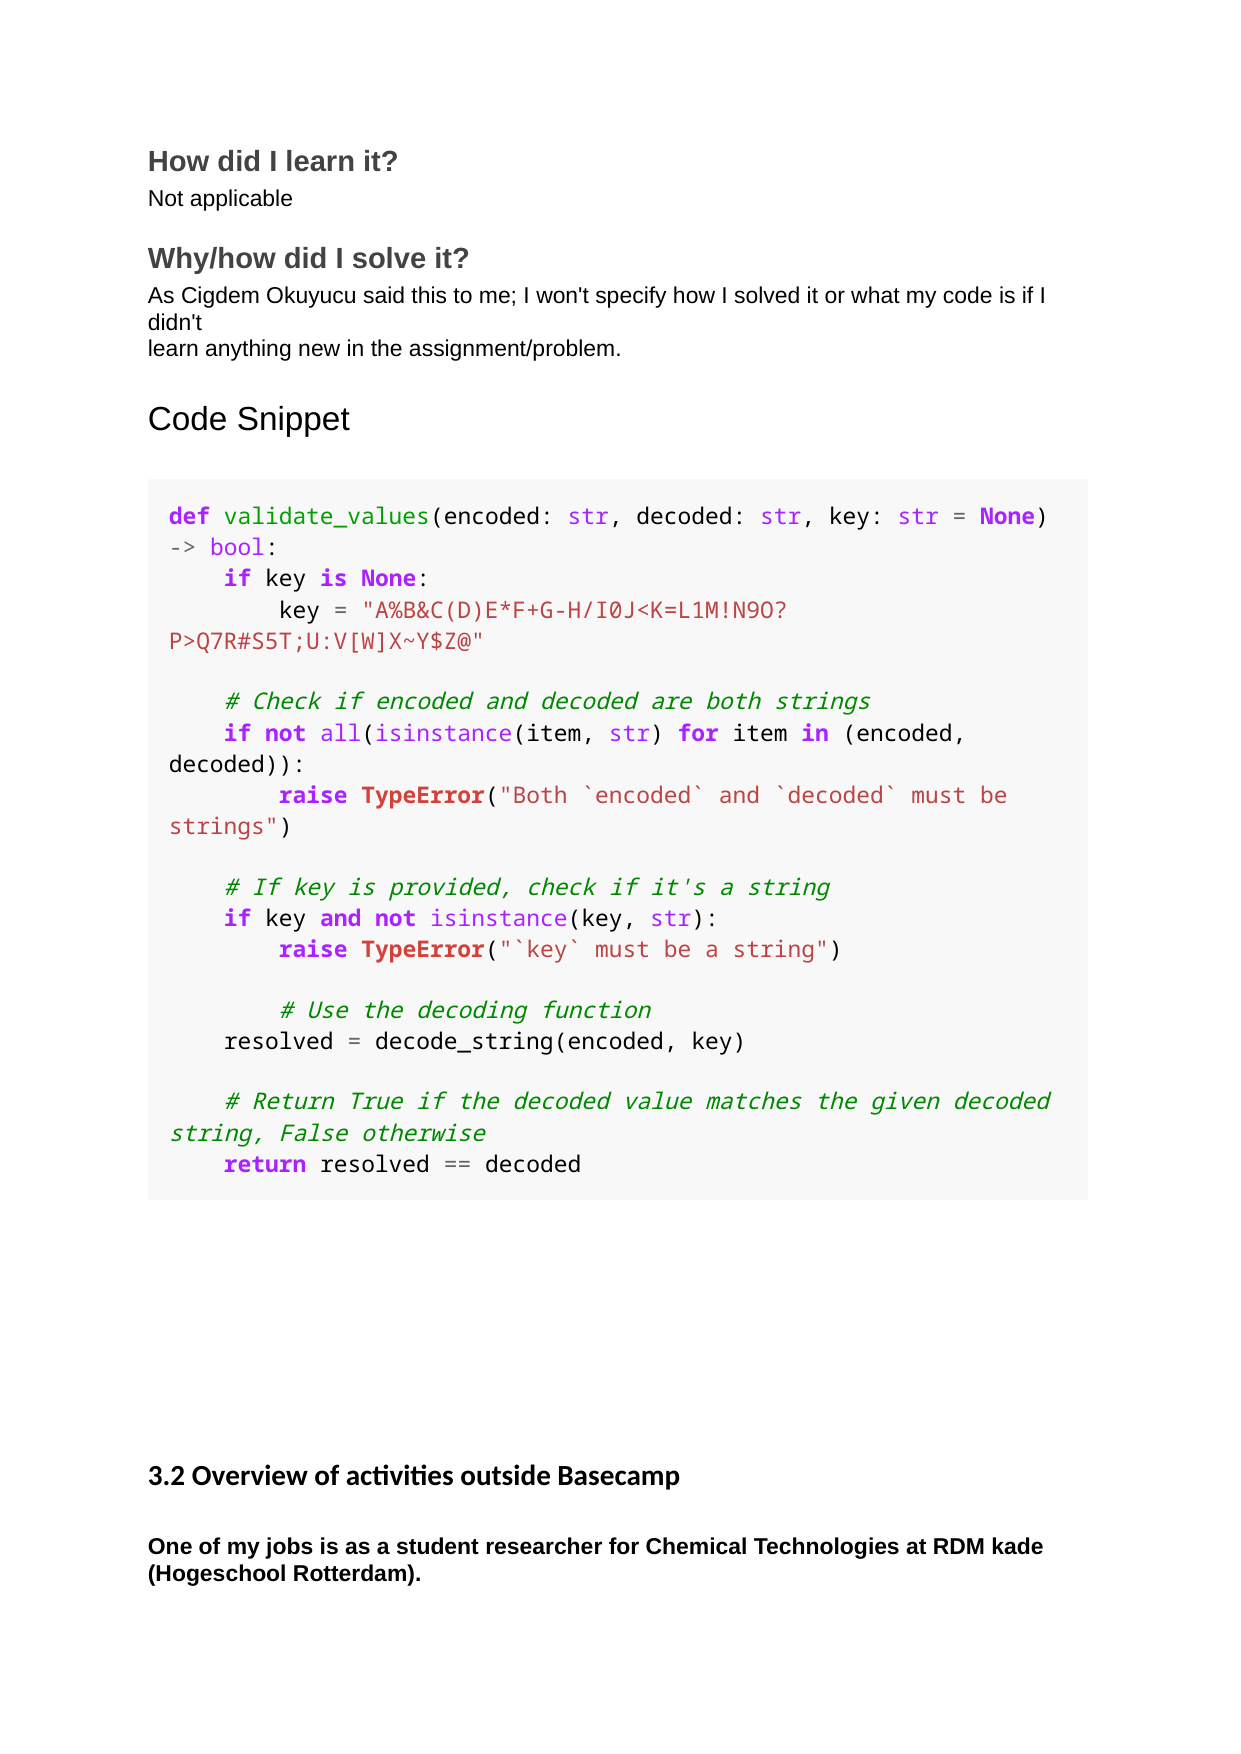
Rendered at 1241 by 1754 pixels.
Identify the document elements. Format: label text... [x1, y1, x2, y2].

subtitle One of my jobs is as a student researcher for Chemical Technologies at RDM kade (Hogeschool Rotterdam). [148, 1533, 1093, 1586]
text learn anything new in the assignment/problem. [148, 335, 1093, 361]
subtitle Code Snippet [148, 399, 1093, 437]
text Not applicable [148, 185, 1093, 211]
subtitle Why/how did I solve it? [148, 245, 1093, 274]
list Overview of activities outside Basecamp [148, 1462, 1093, 1491]
table_header def validate_values(encoded: str, decoded: str, key: str = None) -> bool: if key is None: key = "A%B&C(D)E*F+G-H/I0J<K=L1M!N9O?P>Q7R#S5T;U:V[W]X~Y$Z@" # Check if encoded and decoded are both strings if not all(isinstance(item, str) for item in (encoded, decoded)): raise TypeError("Both `encoded` and `decoded` must be strings") # If key is provided, check if it's a string if key and not isinstance(key, str): raise TypeError("`key` must be a string") # Use the decoding function resolved = decode_string(encoded, key) # Return True if the decoded value matches the given decoded string, False otherwise return resolved == decoded [148, 479, 1088, 1200]
text As Cigdem Okuyucu said this to me; I won't specify how I solved it or what my code is if I didn't [148, 282, 1093, 335]
subtitle How did I learn it? [148, 148, 1093, 177]
